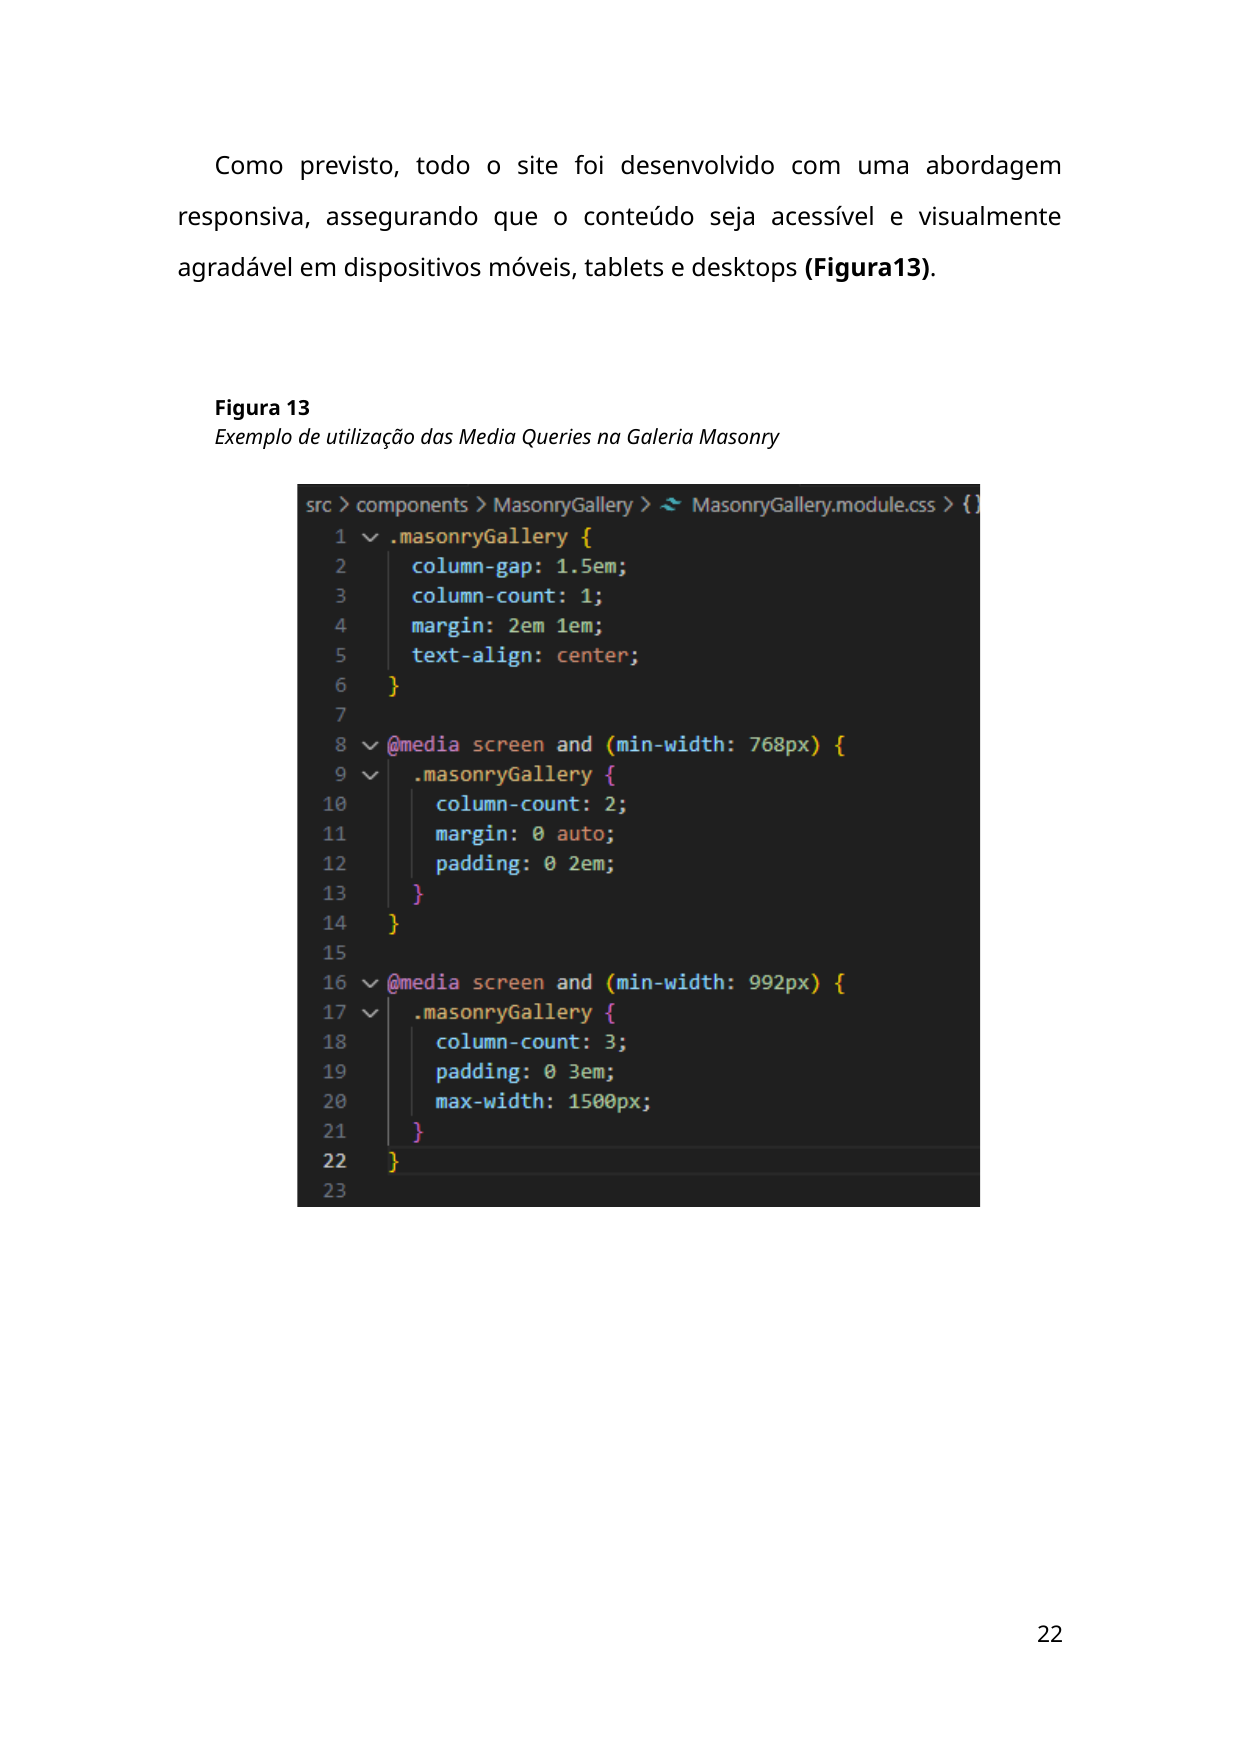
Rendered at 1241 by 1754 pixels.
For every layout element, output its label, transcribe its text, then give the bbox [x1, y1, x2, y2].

list Exemplo de utilização das Media Queries na Galeria Masonry [177, 422, 1063, 450]
picture [297, 484, 981, 1207]
text Como previsto, todo o site foi desenvolvido com uma abordagem responsiva, assegurando que o conteúdo seja acessível e visualmente agradável em dispositivos móveis, tablets e desktops (Figura13). [177, 148, 1063, 284]
list Figura 13 [177, 393, 1063, 422]
